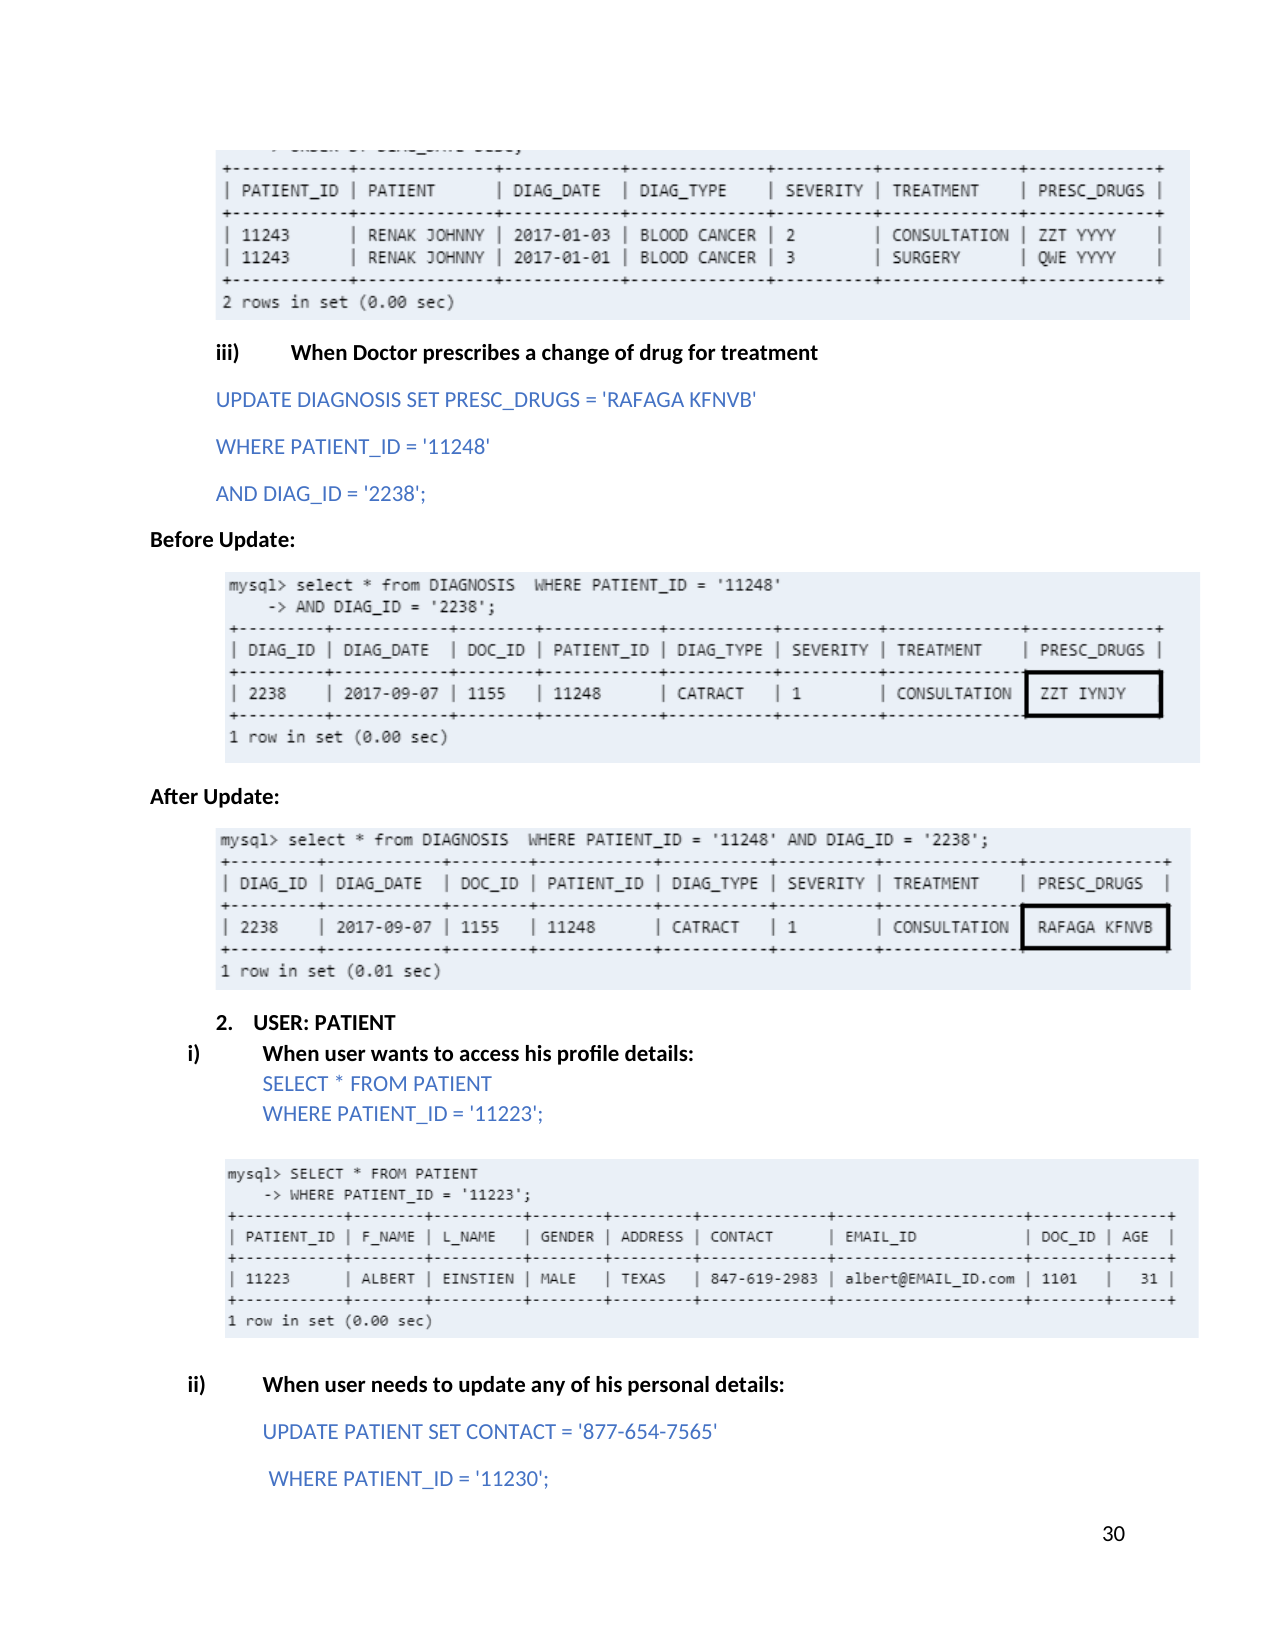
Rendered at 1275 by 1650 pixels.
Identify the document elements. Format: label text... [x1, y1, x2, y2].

text After Update: [150, 782, 1125, 810]
picture [215, 828, 1191, 990]
text WHERE PATIENT_ID = '11248' [216, 432, 1125, 460]
list WHERE PATIENT_ID = '11223'; [262, 1099, 1125, 1127]
text WHERE PATIENT_ID = '11230'; [150, 1464, 1125, 1492]
list When Doctor prescribes a change of drug for treatment [216, 338, 1125, 366]
picture [225, 572, 1200, 763]
list When user needs to update any of his personal details: [187, 1370, 1125, 1398]
picture [215, 150, 1190, 320]
list SELECT * FROM PATIENT [262, 1069, 1125, 1097]
picture [225, 1159, 1199, 1338]
text UPDATE PATIENT SET CONTACT = '877-654-7565' [225, 1417, 1125, 1445]
list USER: PATIENT [216, 1008, 1125, 1037]
text Before Update: [150, 526, 1125, 553]
list When user wants to access his profile details: [187, 1039, 1125, 1067]
text UPDATE DIAGNOSIS SET PRESC_DRUGS = 'RAFAGA KFNVB' [216, 385, 1125, 413]
text AND DIAG_ID = '2238'; [216, 479, 1125, 507]
